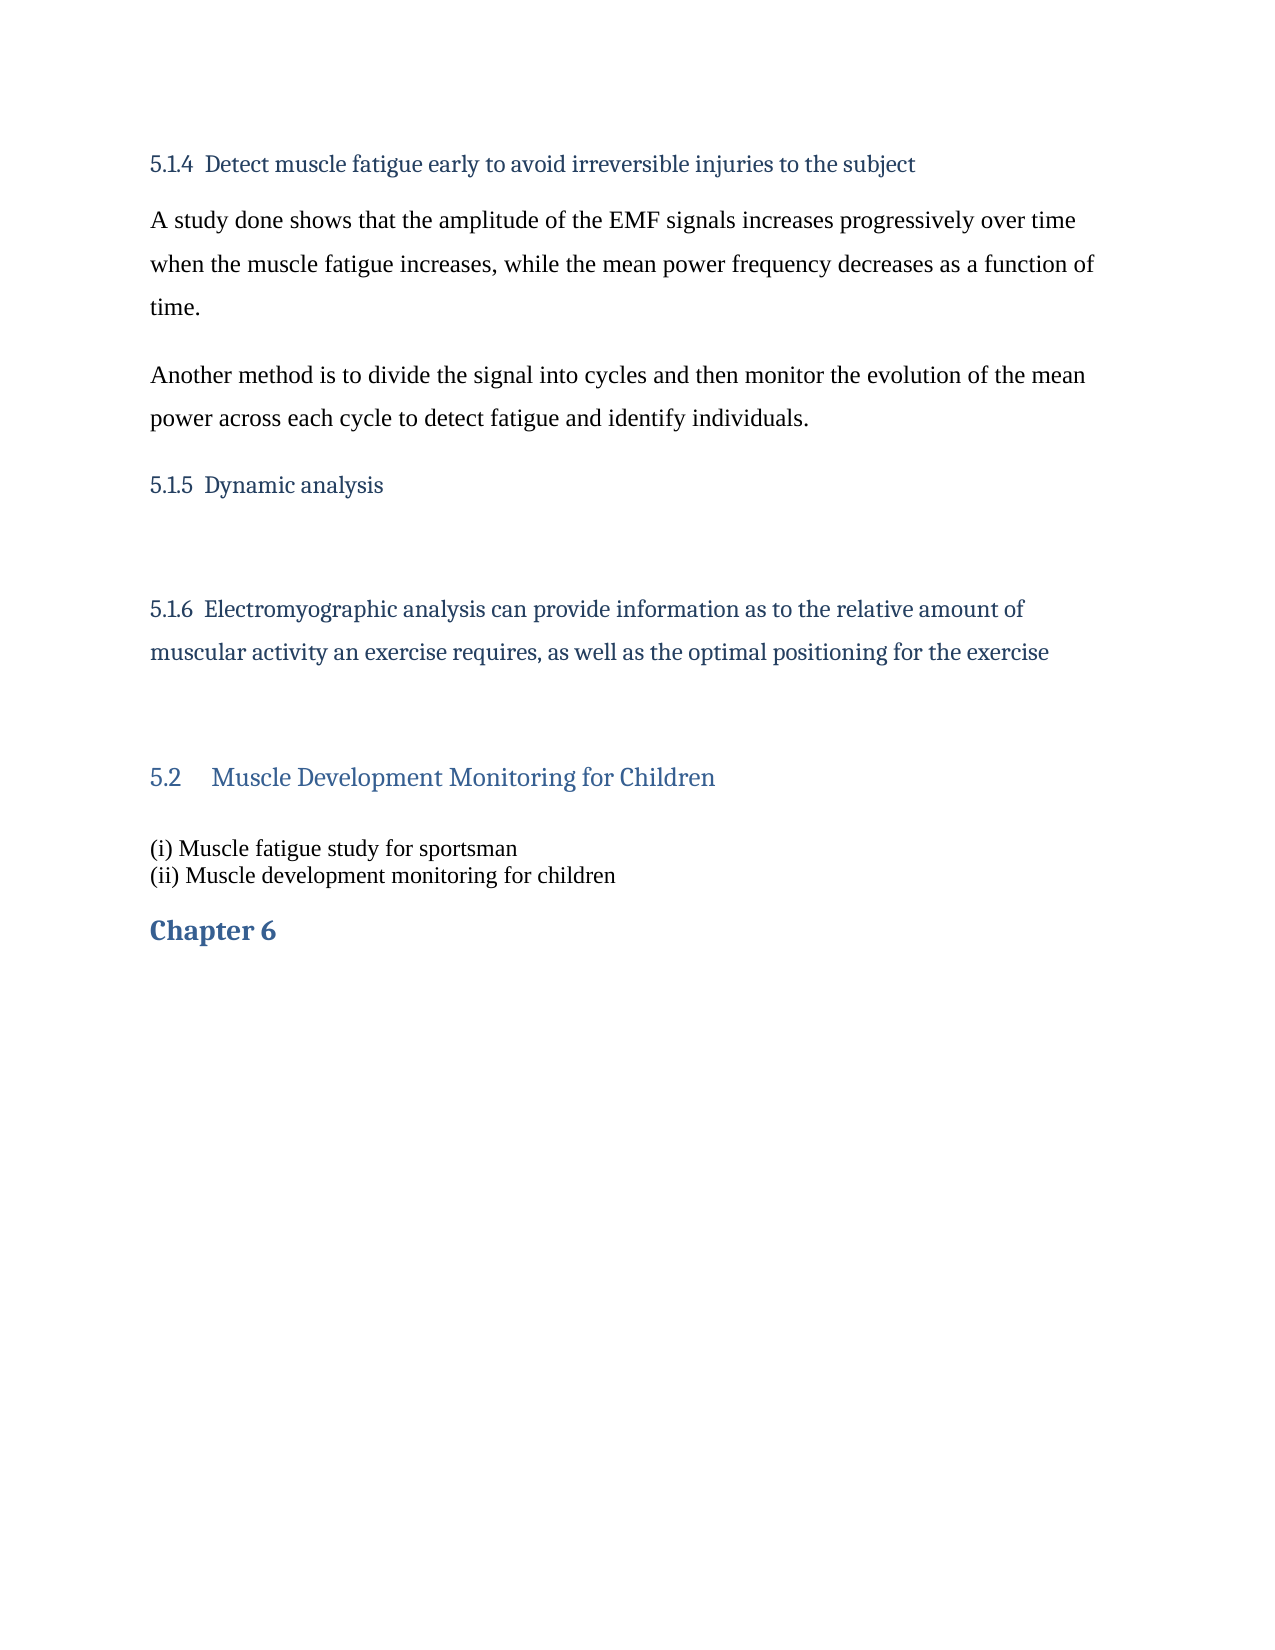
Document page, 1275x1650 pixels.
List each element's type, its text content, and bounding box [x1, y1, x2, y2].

text A study done shows that the amplitude of the EMF signals increases progressively over time when the muscle fatigue increases, while the mean power frequency decreases as a function of time. [150, 206, 1125, 321]
subtitle Muscle Development Monitoring for Children [150, 762, 1125, 793]
subtitle Dynamic analysis [150, 471, 1125, 500]
text (ii) Muscle development monitoring for children [150, 861, 1125, 889]
text (i) Muscle fatigue study for sportsman [150, 833, 1125, 861]
subtitle Detect muscle fatigue early to avoid irreversible injuries to the subject [150, 150, 1125, 179]
text Another method is to divide the signal into cycles and then monitor the evolution of the mean power across each cycle to detect fatigue and identify individuals. [150, 360, 1125, 432]
subtitle Electromyographic analysis can provide information as to the relative amount of muscular activity an exercise requires, as well as the optimal positioning for the exercise [150, 595, 1125, 667]
